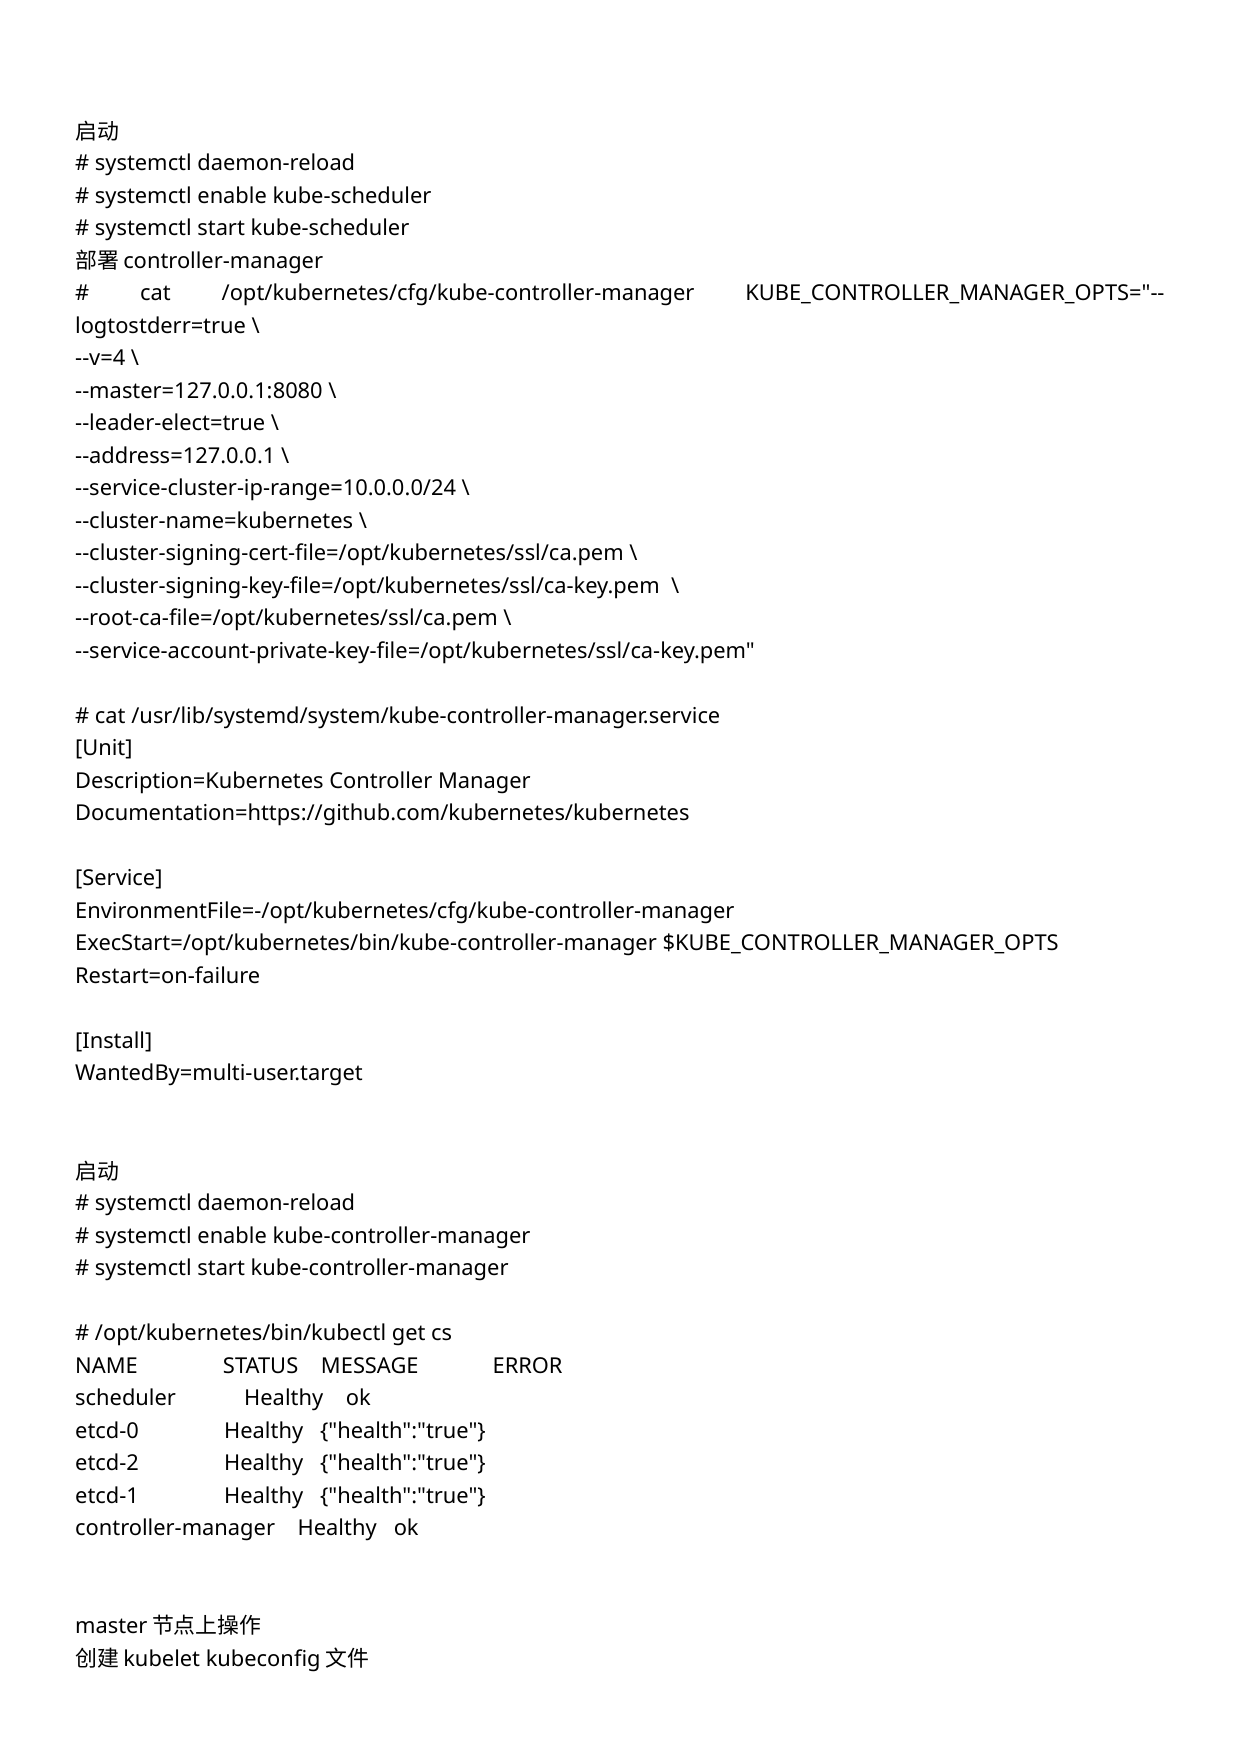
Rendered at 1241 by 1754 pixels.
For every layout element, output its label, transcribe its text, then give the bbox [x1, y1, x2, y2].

text [Service] EnvironmentFile=-/opt/kubernetes/cfg/kube-controller-manager ExecStart=/opt/kubernetes/bin/kube-controller-manager $KUBE_CONTROLLER_MANAGER_OPTS Restart=on-failure [75, 828, 1165, 991]
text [75, 991, 1165, 1673]
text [75, 81, 1165, 828]
